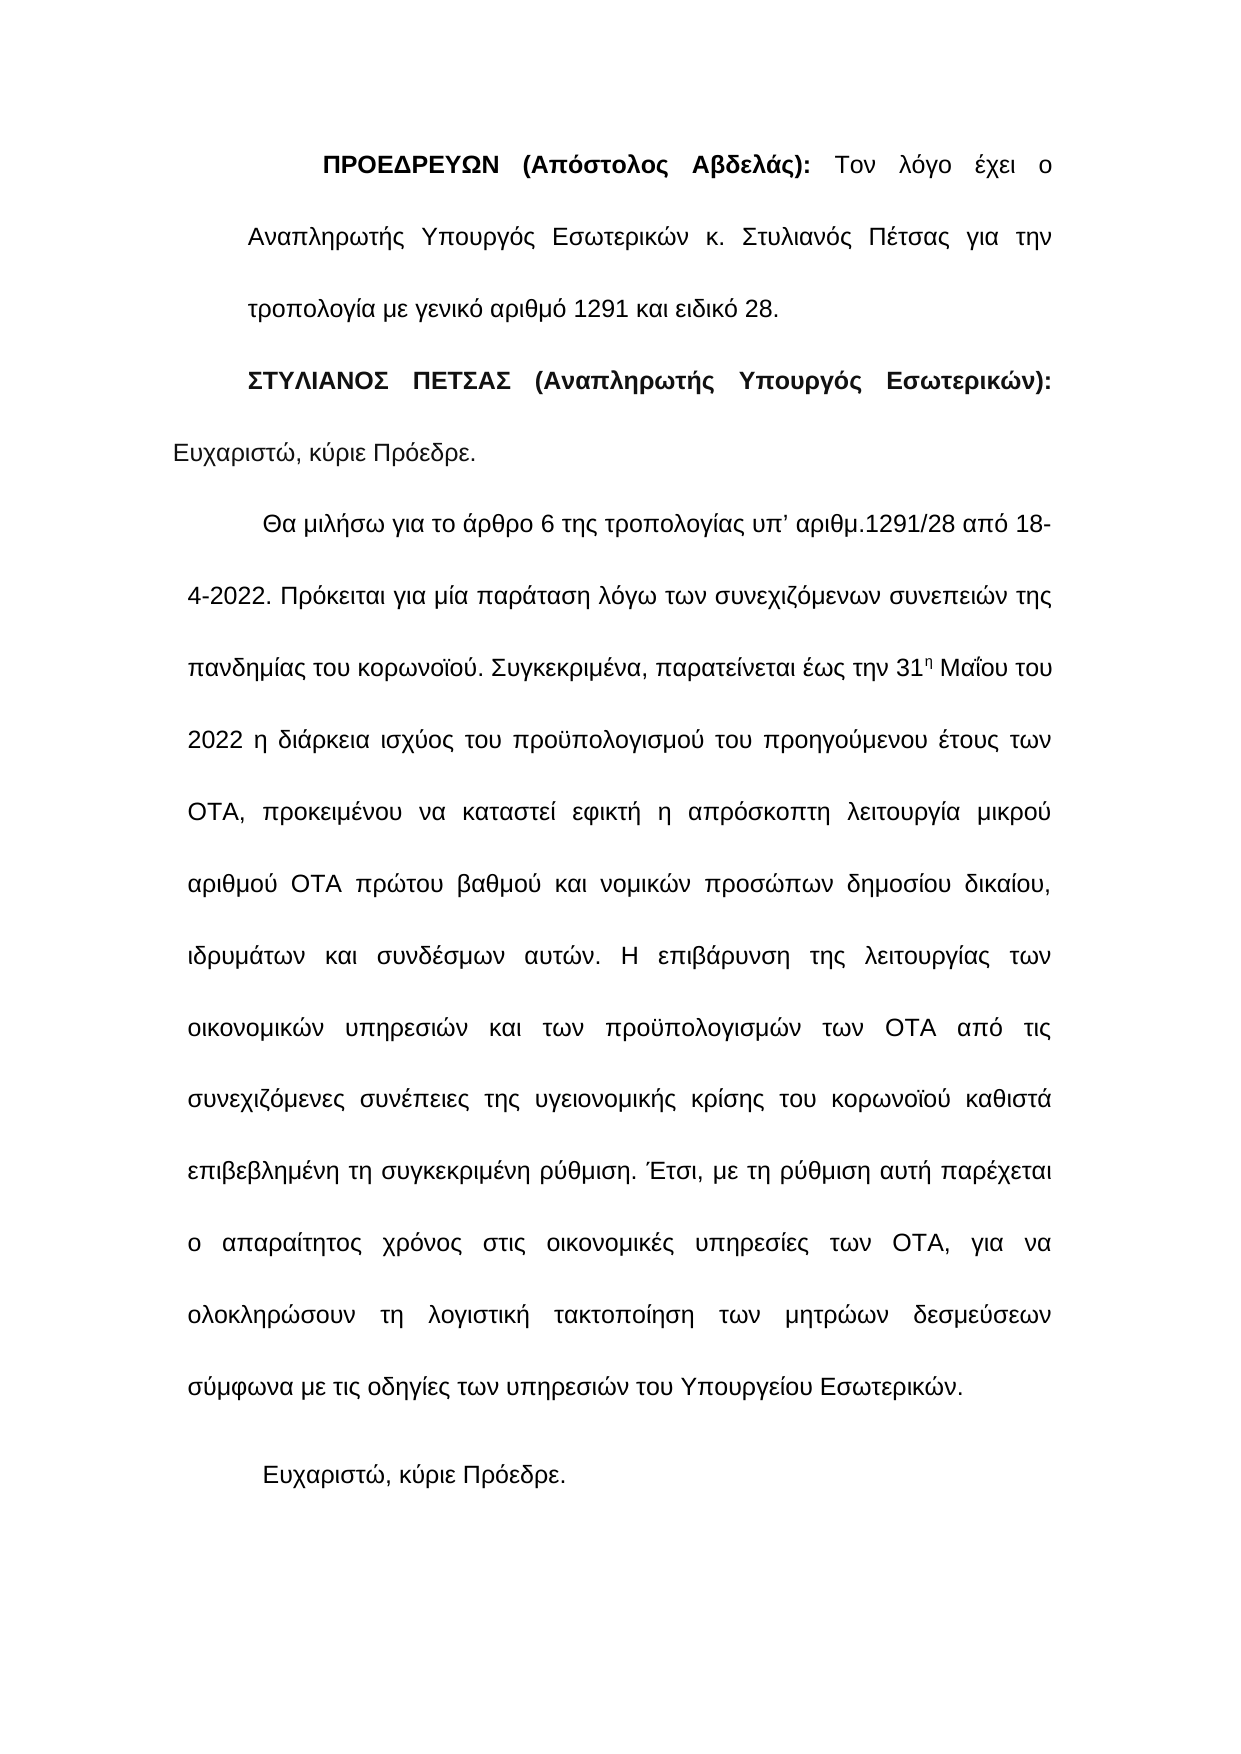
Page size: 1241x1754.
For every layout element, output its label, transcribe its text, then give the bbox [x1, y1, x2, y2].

text Ευχαριστώ, κύριε Πρόεδρε. [187, 1460, 1053, 1489]
text Θα μιλήσω για το άρθρο 6 της τροπολογίας υπ’ αριθμ.1291/28 από 18-4-2022. Πρόκειται για μία παράταση λόγω των συνεχιζόμενων συνεπειών της πανδημίας του κορωνοϊού. Συγκεκριμένα, παρατείνεται έως την 31η Μαΐου του 2022 η διάρκεια ισχύος του προϋπολογισμού του προηγούμενου έτους των ΟΤΑ, προκειμένου να καταστεί εφικτή η απρόσκοπτη λειτουργία μικρού αριθμού ΟΤΑ πρώτου βαθμού και νομικών προσώπων δημοσίου δικαίου, ιδρυμάτων και συνδέσμων αυτών. Η επιβάρυνση της λειτουργίας των οικονομικών υπηρεσιών και των προϋπολογισμών των ΟΤΑ από τις συνεχιζόμενες συνέπειες της υγειονομικής κρίσης του κορωνοϊού καθιστά επιβεβλημένη τη συγκεκριμένη ρύθμιση. Έτσι, με τη ρύθμιση αυτή παρέχεται ο απαραίτητος χρόνος στις οικονομικές υπηρεσίες των ΟΤΑ, για να ολοκληρώσουν τη λογιστική τακτοποίηση των μητρώων δεσμεύσεων σύμφωνα με τις οδηγίες των υπηρεσιών του Υπουργείου Εσωτερικών. [187, 509, 1053, 1401]
text ΠΡΟΕΔΡΕΥΩΝ (Απόστολος Αβδελάς): Τον λόγο έχει ο Αναπληρωτής Υπουργός Εσωτερικών κ. Στυλιανός Πέτσας για την τροπολογία με γενικό αριθμό 1291 και ειδικό 28. [248, 251, 1053, 322]
text ΠΡΟΕΔΡΕΥΩΝ (Απόστολος Αβδελάς): Τον λόγο έχει ο Αναπληρωτής Υπουργός Εσωτερικών κ. Στυλιανός Πέτσας για την τροπολογία με γενικό αριθμό 1291 και ειδικό 28. [248, 150, 1053, 222]
text ΣΤΥΛΙΑΝΟΣ ΠΕΤΣΑΣ (Αναπληρωτής Υπουργός Εσωτερικών): Ευχαριστώ, κύριε Πρόεδρε. [173, 366, 1053, 466]
